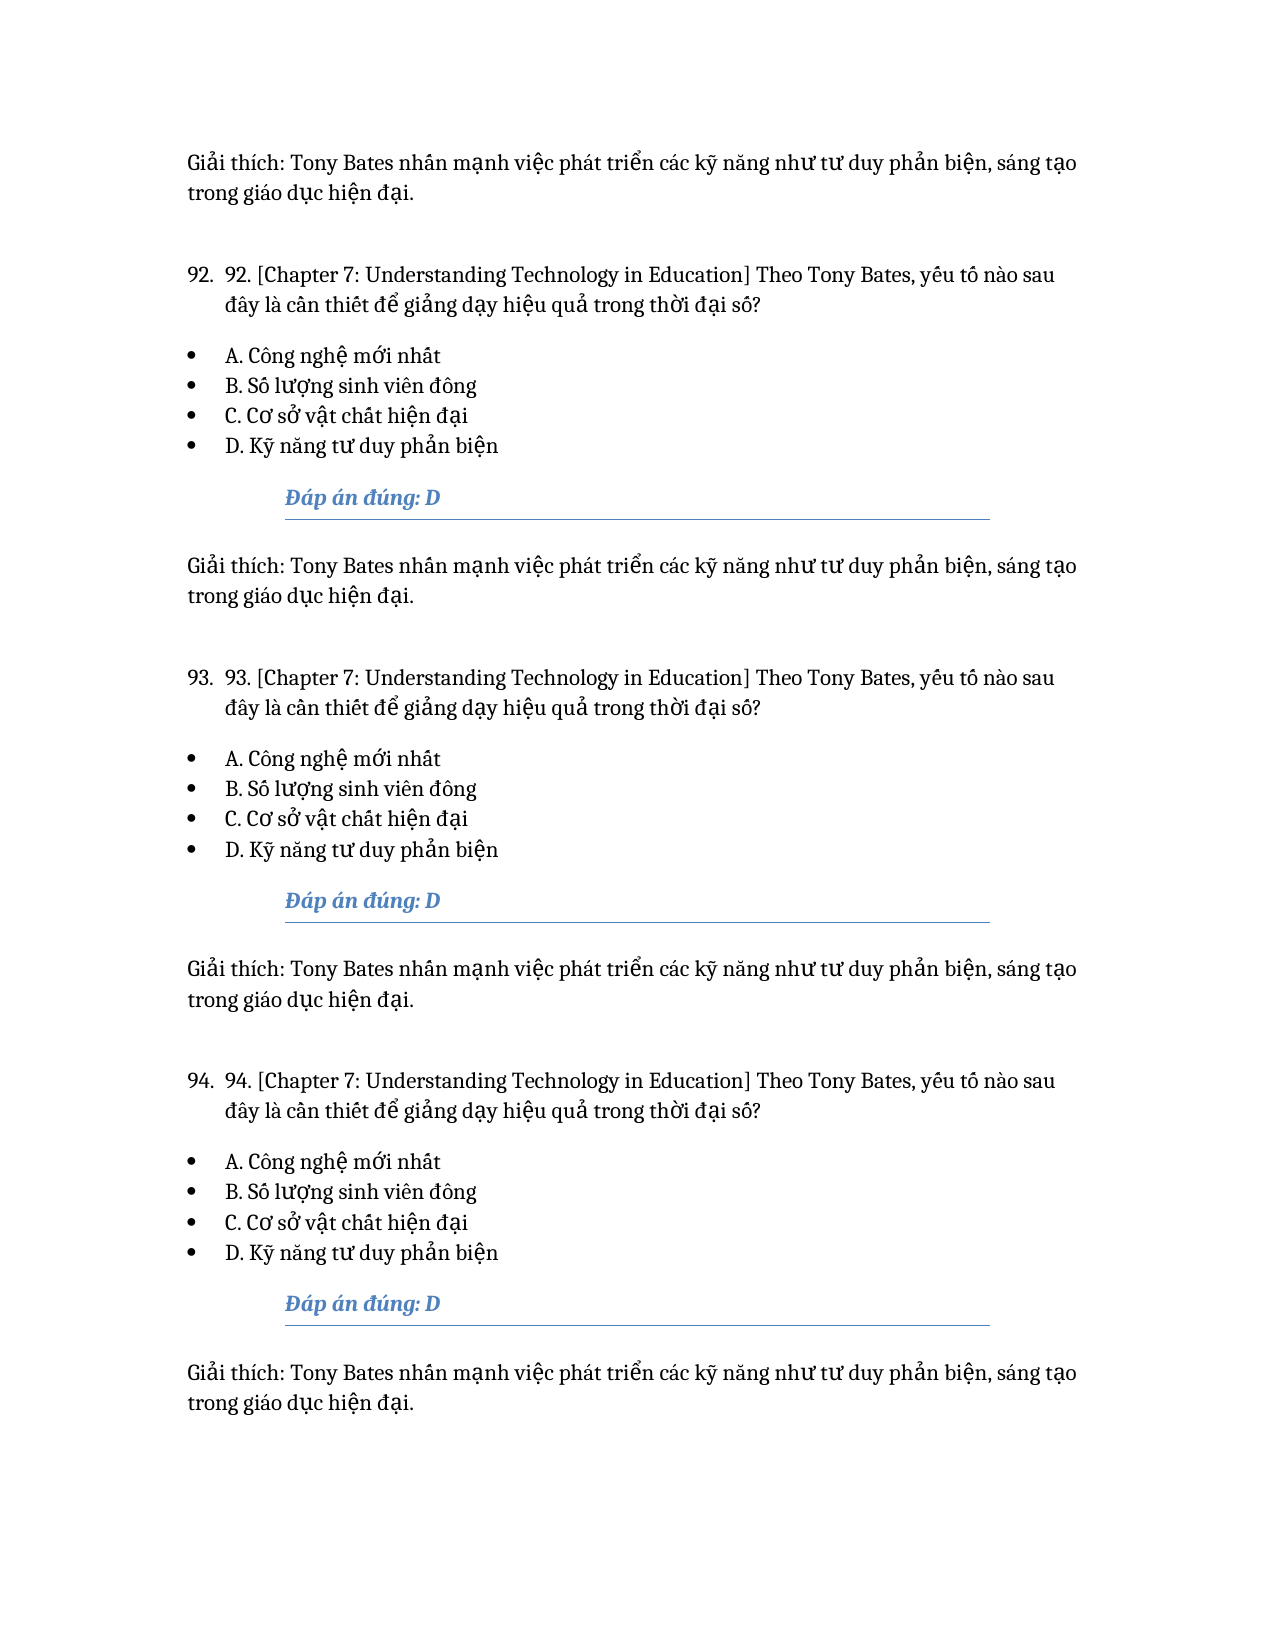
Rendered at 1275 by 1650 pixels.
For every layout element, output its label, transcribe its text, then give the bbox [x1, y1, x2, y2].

list C. Cơ sở vật chất hiện đại [187, 1209, 1087, 1236]
list A. Công nghệ mới nhất [187, 746, 1087, 772]
list C. Cơ sở vật chất hiện đại [187, 403, 1087, 429]
list A. Công nghệ mới nhất [187, 343, 1087, 369]
text Đáp án đúng: D [285, 484, 990, 519]
text Đáp án đúng: D [285, 887, 990, 922]
text Giải thích: Tony Bates nhấn mạnh việc phát triển các kỹ năng như tư duy phản biện, sáng tạo trong giáo dục hiện đại. [187, 1359, 1087, 1446]
list B. Số lượng sinh viên đông [187, 373, 1087, 399]
text Đáp án đúng: D [285, 1291, 990, 1325]
list A. Công nghệ mới nhất [187, 1149, 1087, 1175]
list D. Kỹ năng tư duy phản biện [187, 1239, 1087, 1266]
text Giải thích: Tony Bates nhấn mạnh việc phát triển các kỹ năng như tư duy phản biện, sáng tạo trong giáo dục hiện đại. [187, 150, 1087, 237]
text Giải thích: Tony Bates nhấn mạnh việc phát triển các kỹ năng như tư duy phản biện, sáng tạo trong giáo dục hiện đại. [187, 956, 1087, 1043]
list 94. [Chapter 7: Understanding Technology in Education] Theo Tony Bates, yếu tố nào sau đây là cần thiết để giảng dạy hiệu quả trong thời đại số? [187, 1068, 1087, 1124]
text Giải thích: Tony Bates nhấn mạnh việc phát triển các kỹ năng như tư duy phản biện, sáng tạo trong giáo dục hiện đại. [187, 553, 1087, 640]
list 93. [Chapter 7: Understanding Technology in Education] Theo Tony Bates, yếu tố nào sau đây là cần thiết để giảng dạy hiệu quả trong thời đại số? [187, 664, 1087, 721]
list C. Cơ sở vật chất hiện đại [187, 806, 1087, 833]
list D. Kỹ năng tư duy phản biện [187, 433, 1087, 460]
list 92. [Chapter 7: Understanding Technology in Education] Theo Tony Bates, yếu tố nào sau đây là cần thiết để giảng dạy hiệu quả trong thời đại số? [187, 261, 1087, 318]
list D. Kỹ năng tư duy phản biện [187, 836, 1087, 863]
list B. Số lượng sinh viên đông [187, 1179, 1087, 1206]
list B. Số lượng sinh viên đông [187, 776, 1087, 802]
